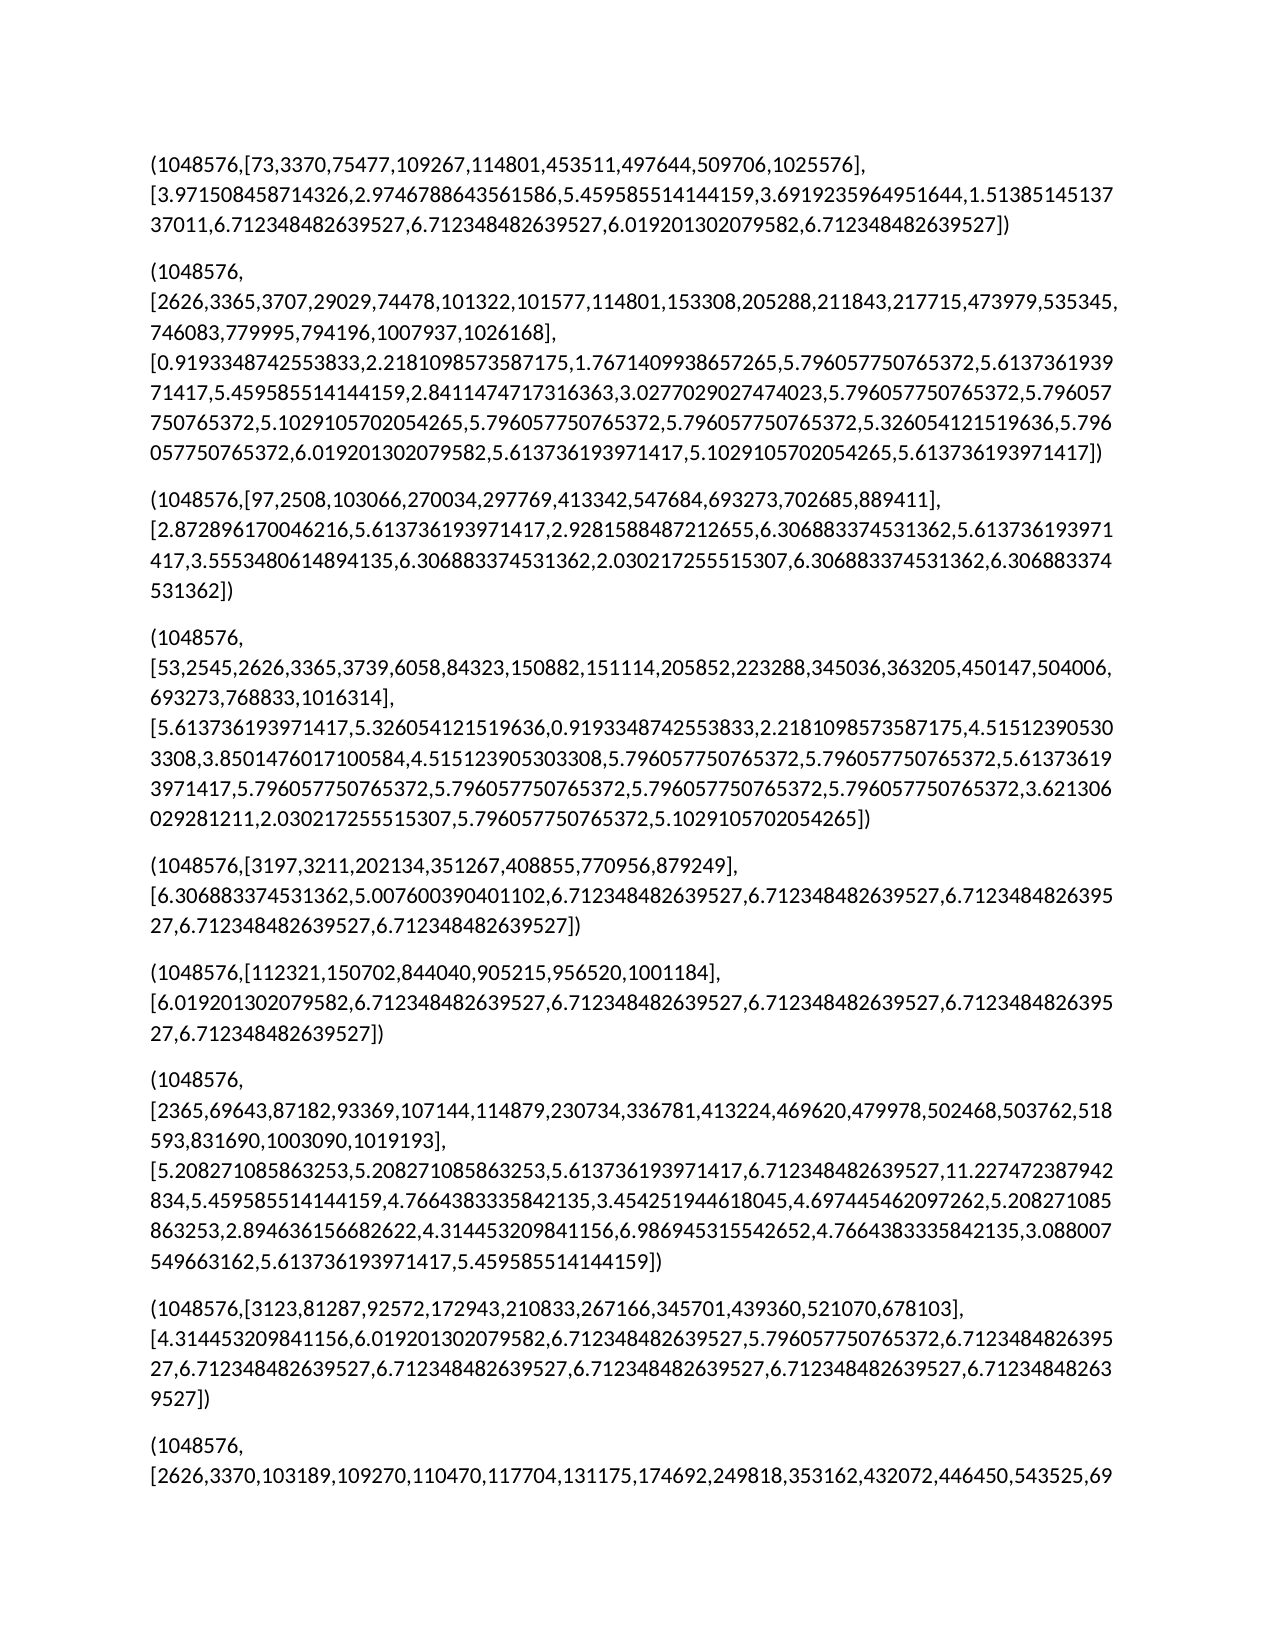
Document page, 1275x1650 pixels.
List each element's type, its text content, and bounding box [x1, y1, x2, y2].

text (1048576,[2626,3365,3707,29029,74478,101322,101577,114801,153308,205288,211843,217715,473979,535345,746083,779995,794196,1007937,1026168],[0.9193348742553833,2.2181098573587175,1.7671409938657265,5.796057750765372,5.613736193971417,5.459585514144159,2.8411474717316363,3.0277029027474023,5.796057750765372,5.796057750765372,5.1029105702054265,5.796057750765372,5.796057750765372,5.326054121519636,5.796057750765372,6.019201302079582,5.613736193971417,5.1029105702054265,5.613736193971417]) [150, 257, 1125, 467]
text (1048576,[53,2545,2626,3365,3739,6058,84323,150882,151114,205852,223288,345036,363205,450147,504006,693273,768833,1016314],[5.613736193971417,5.326054121519636,0.9193348742553833,2.2181098573587175,4.515123905303308,3.8501476017100584,4.515123905303308,5.796057750765372,5.796057750765372,5.613736193971417,5.796057750765372,5.796057750765372,5.796057750765372,5.796057750765372,3.621306029281211,2.030217255515307,5.796057750765372,5.1029105702054265]) [150, 623, 1125, 832]
text (1048576,[3197,3211,202134,351267,408855,770956,879249],[6.306883374531362,5.007600390401102,6.712348482639527,6.712348482639527,6.712348482639527,6.712348482639527,6.712348482639527]) [150, 851, 1125, 939]
text (1048576,[97,2508,103066,270034,297769,413342,547684,693273,702685,889411],[2.872896170046216,5.613736193971417,2.9281588487212655,6.306883374531362,5.613736193971417,3.5553480614894135,6.306883374531362,2.030217255515307,6.306883374531362,6.306883374531362]) [150, 485, 1125, 604]
text (1048576,[2365,69643,87182,93369,107144,114879,230734,336781,413224,469620,479978,502468,503762,518593,831690,1003090,1019193],[5.208271085863253,5.208271085863253,5.613736193971417,6.712348482639527,11.227472387942834,5.459585514144159,4.7664383335842135,3.454251944618045,4.697445462097262,5.208271085863253,2.894636156682622,4.314453209841156,6.986945315542652,4.7664383335842135,3.088007549663162,5.613736193971417,5.459585514144159]) [150, 1066, 1125, 1275]
text (1048576,[3123,81287,92572,172943,210833,267166,345701,439360,521070,678103],[4.314453209841156,6.019201302079582,6.712348482639527,5.796057750765372,6.712348482639527,6.712348482639527,6.712348482639527,6.712348482639527,6.712348482639527,6.712348482639527]) [150, 1294, 1125, 1412]
text (1048576,[73,3370,75477,109267,114801,453511,497644,509706,1025576],[3.971508458714326,2.9746788643561586,5.459585514144159,3.6919235964951644,1.5138514513737011,6.712348482639527,6.712348482639527,6.019201302079582,6.712348482639527]) [150, 150, 1125, 238]
text (1048576,[112321,150702,844040,905215,956520,1001184],[6.019201302079582,6.712348482639527,6.712348482639527,6.712348482639527,6.712348482639527,6.712348482639527]) [150, 958, 1125, 1047]
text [150, 1431, 1125, 1489]
